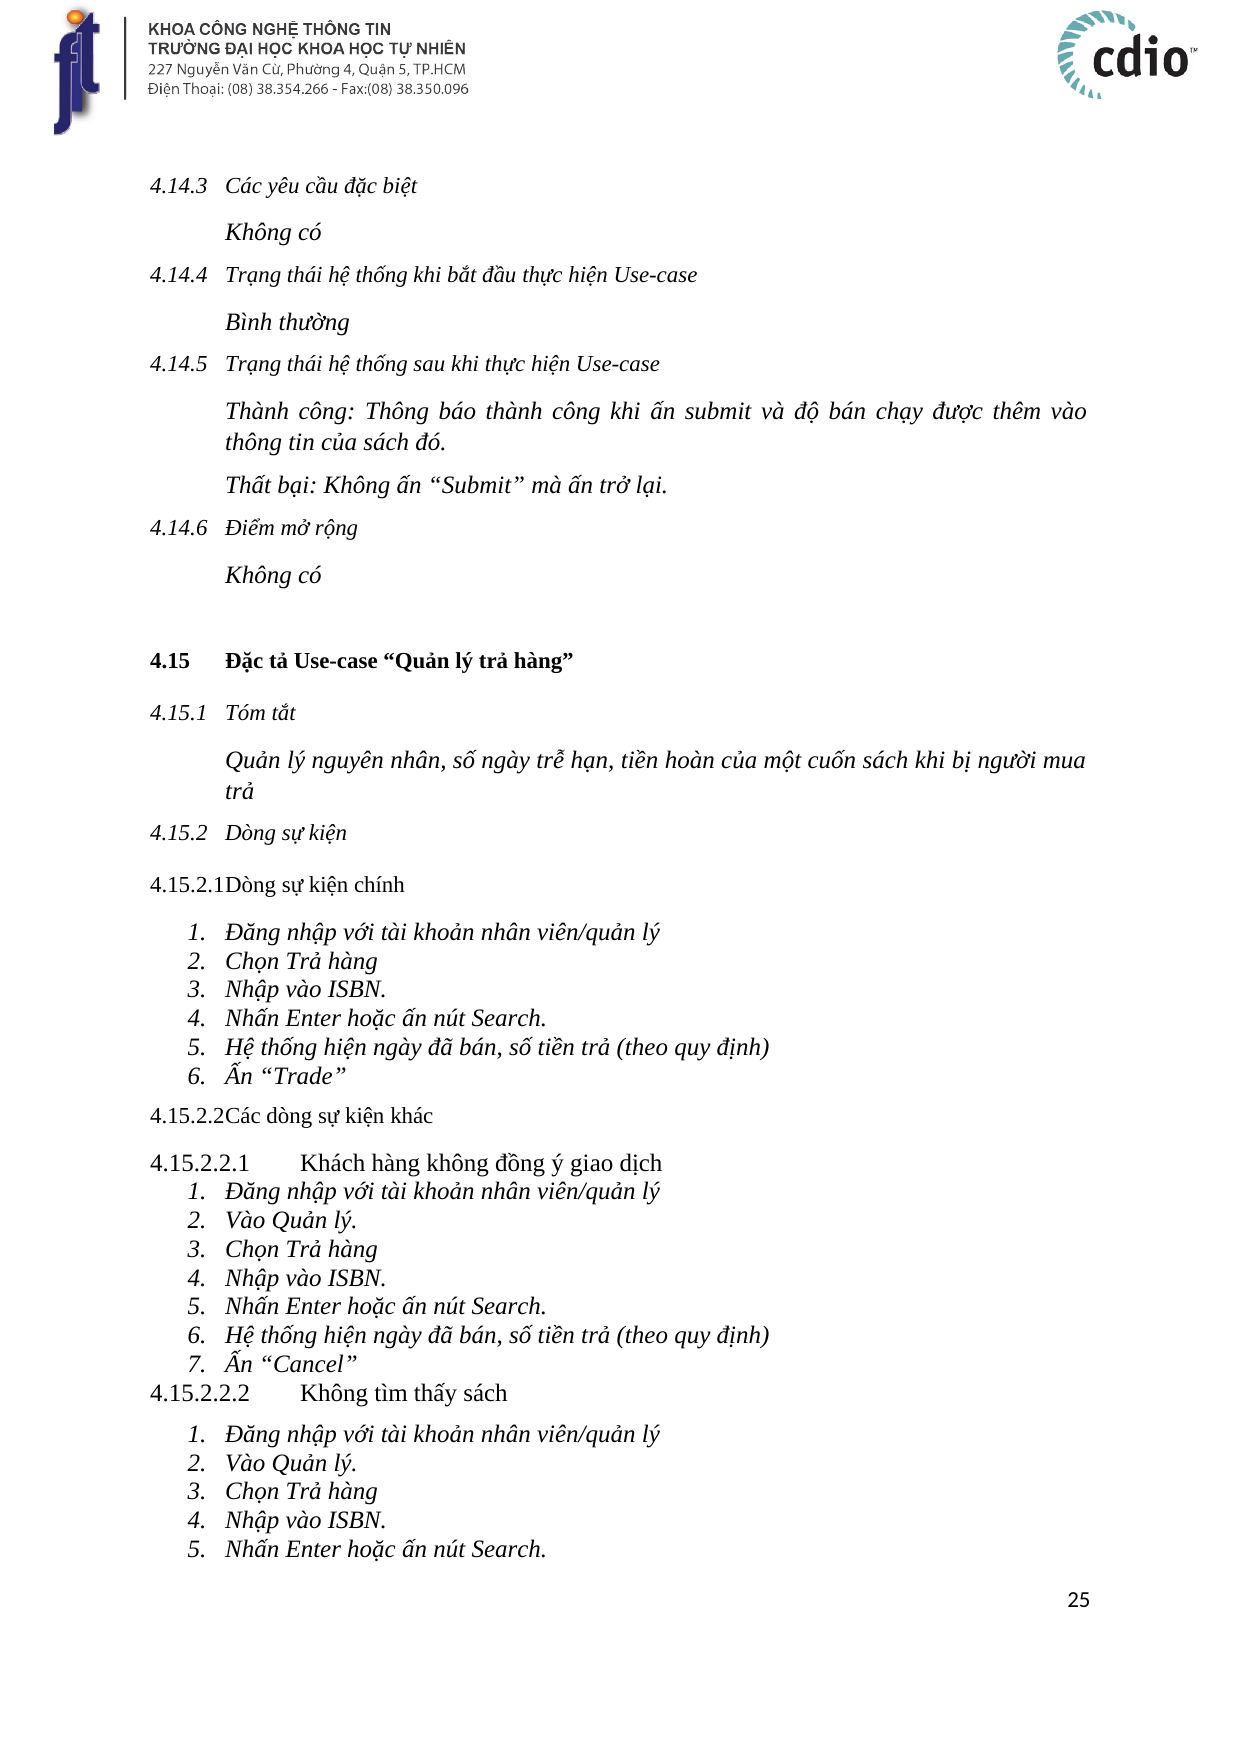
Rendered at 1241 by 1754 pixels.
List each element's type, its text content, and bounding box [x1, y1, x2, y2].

list Nhập vào ISBN. [187, 974, 1090, 1003]
subtitle Dòng sự kiện [150, 819, 1090, 846]
list Nhấn Enter hoặc ấn nút Search. [187, 1291, 1090, 1320]
subtitle Các dòng sự kiện khác [150, 1102, 1090, 1128]
list Hệ thống hiện ngày đã bán, số tiền trả (theo quy định) [187, 1320, 1090, 1349]
subtitle Dòng sự kiện chính [150, 871, 1090, 898]
list Vào Quản lý. [187, 1448, 1090, 1476]
subtitle Tóm tắt [150, 699, 1090, 725]
list Hệ thống hiện ngày đã bán, số tiền trả (theo quy định) [187, 1032, 1090, 1061]
subtitle Các yêu cầu đặc biệt [150, 150, 1090, 198]
list Khách hàng không đồng ý giao dịch [150, 1148, 1090, 1176]
text Thành công: Thông báo thành công khi ấn submit và độ bán chạy được thêm vào thông tin của sách đó. [225, 396, 1090, 456]
subtitle Trạng thái hệ thống sau khi thực hiện Use-case [150, 350, 1090, 377]
list Chọn Trả hàng [187, 946, 1090, 974]
list Đăng nhập với tài khoản nhân viên/quản lý [187, 917, 1090, 946]
list Đăng nhập với tài khoản nhân viên/quản lý [187, 1419, 1090, 1448]
list Chọn Trả hàng [187, 1476, 1090, 1505]
list Đăng nhập với tài khoản nhân viên/quản lý [187, 1176, 1090, 1205]
list Nhập vào ISBN. [187, 1263, 1090, 1291]
text Không có [225, 560, 1090, 589]
list Không tìm thấy sách [150, 1378, 1090, 1406]
subtitle Trạng thái hệ thống khi bắt đầu thực hiện Use-case [150, 261, 1090, 287]
list Nhấn Enter hoặc ấn nút Search. [187, 1003, 1090, 1032]
list Chọn Trả hàng [187, 1234, 1090, 1263]
list Vào Quản lý. [187, 1205, 1090, 1234]
list Nhập vào ISBN. [187, 1505, 1090, 1534]
subtitle Điểm mở rộng [150, 514, 1090, 541]
text Bình thường [225, 307, 1090, 336]
text Thất bại: Không ấn “Submit” mà ấn trở lại. [225, 471, 1090, 499]
text Quản lý nguyên nhân, số ngày trễ hạn, tiền hoàn của một cuốn sách khi bị người mua trả [225, 745, 1090, 804]
list Ấn “Trade” [187, 1061, 1090, 1089]
list Ấn “Cancel” [187, 1349, 1090, 1378]
text Không có [150, 217, 1090, 246]
picture [30, 0, 1210, 159]
list Nhấn Enter hoặc ấn nút Search. [187, 1534, 1090, 1563]
subtitle Đặc tả Use-case “Quản lý trả hàng” [150, 647, 1090, 673]
